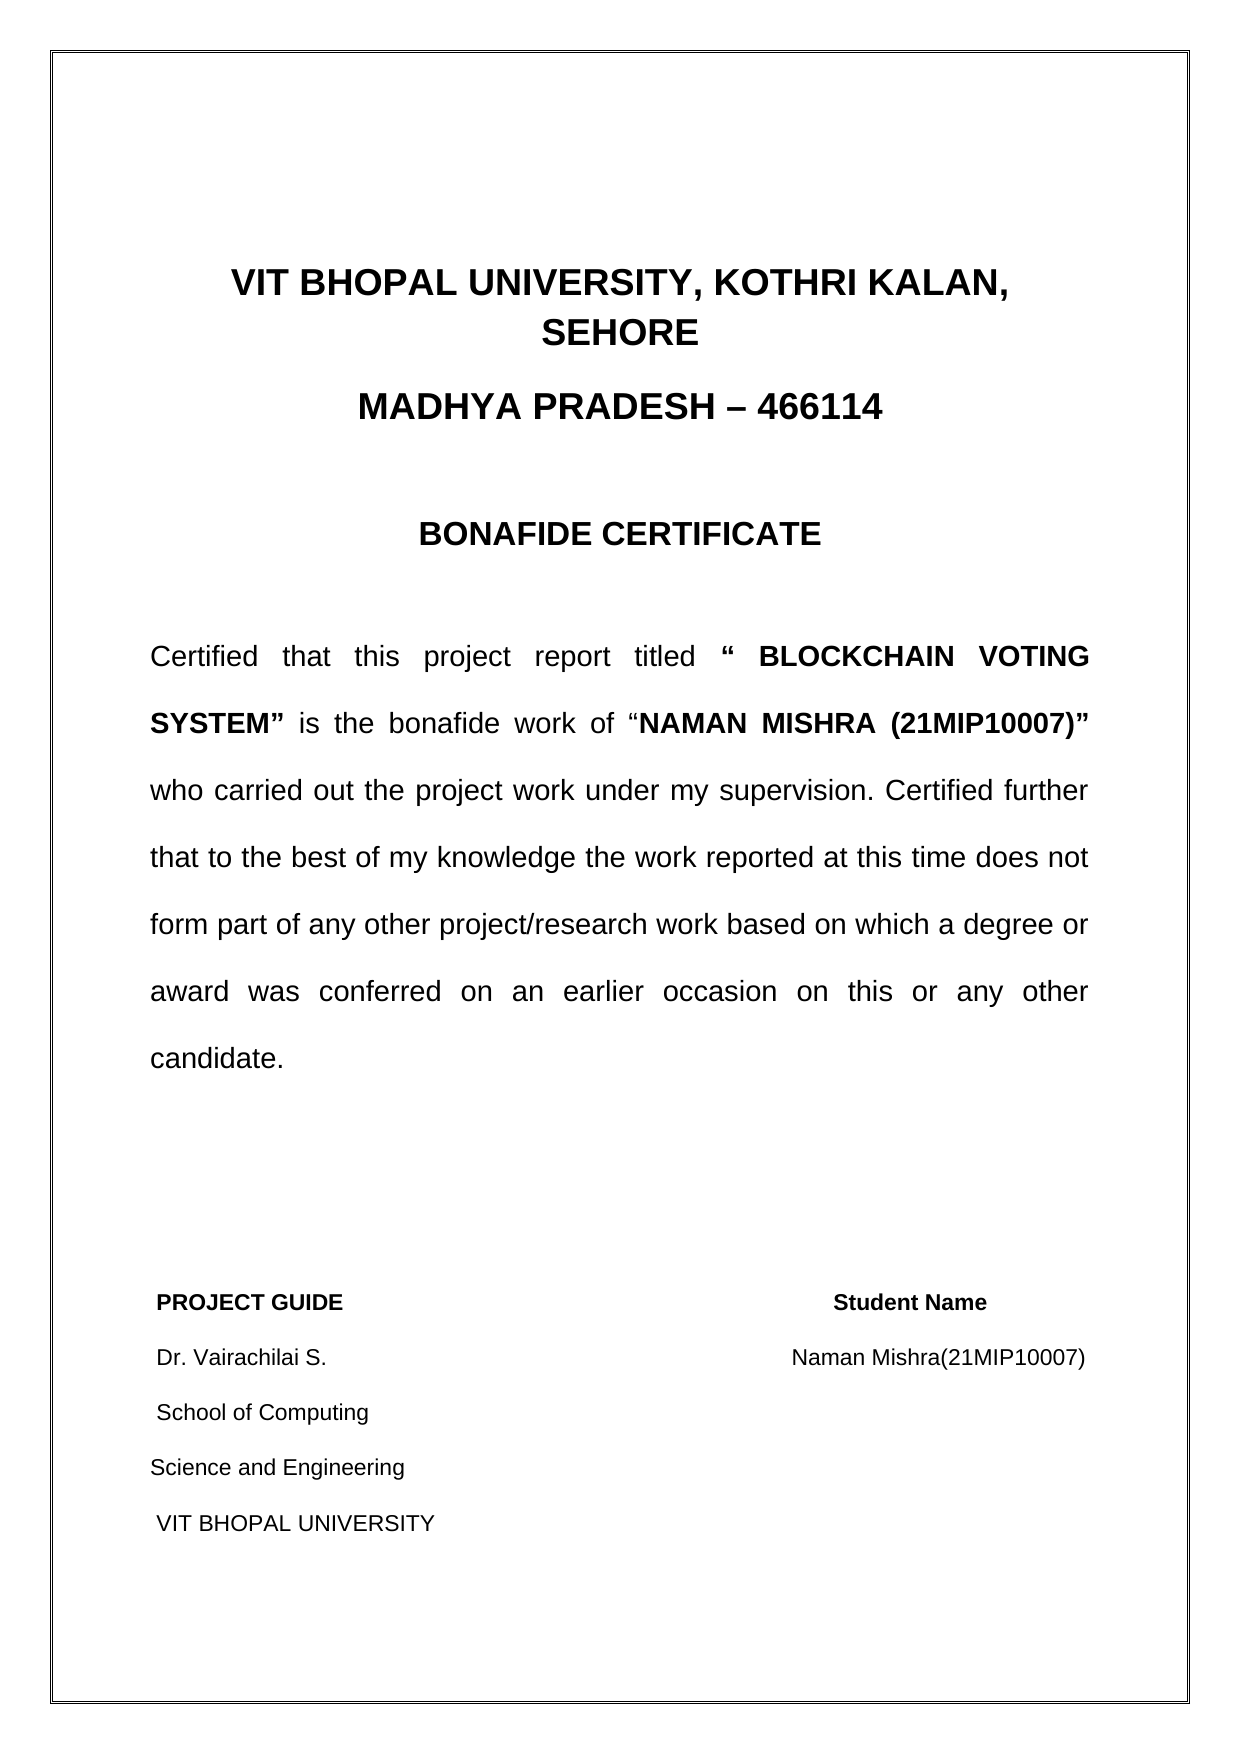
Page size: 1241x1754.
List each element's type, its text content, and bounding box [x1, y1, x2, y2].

text School of Computing [150, 1399, 1090, 1426]
text PROJECT GUIDE Student Name [150, 1289, 1090, 1315]
text BONAFIDE CERTIFICATE [150, 514, 1090, 553]
text VIT BHOPAL UNIVERSITY [150, 1509, 1090, 1536]
text Certified that this project report titled “ BLOCKCHAIN VOTING SYSTEM” is the bonafide work of “NAMAN MISHRA (21MIP10007)” who carried out the project work under my supervision. Certified further that to the best of my knowledge the work reported at this time does not form part of any other project/research work based on which a degree or award was conferred on an earlier occasion on this or any other candidate. [150, 639, 1090, 1075]
text VIT BHOPAL UNIVERSITY, KOTHRI KALAN, SEHORE [150, 260, 1090, 353]
text Science and Engineering [150, 1454, 1090, 1481]
text MADHYA PRADESH – 466114 [150, 384, 1090, 428]
text Dr. Vairachilai S. Naman Mishra(21MIP10007) [150, 1344, 1090, 1370]
